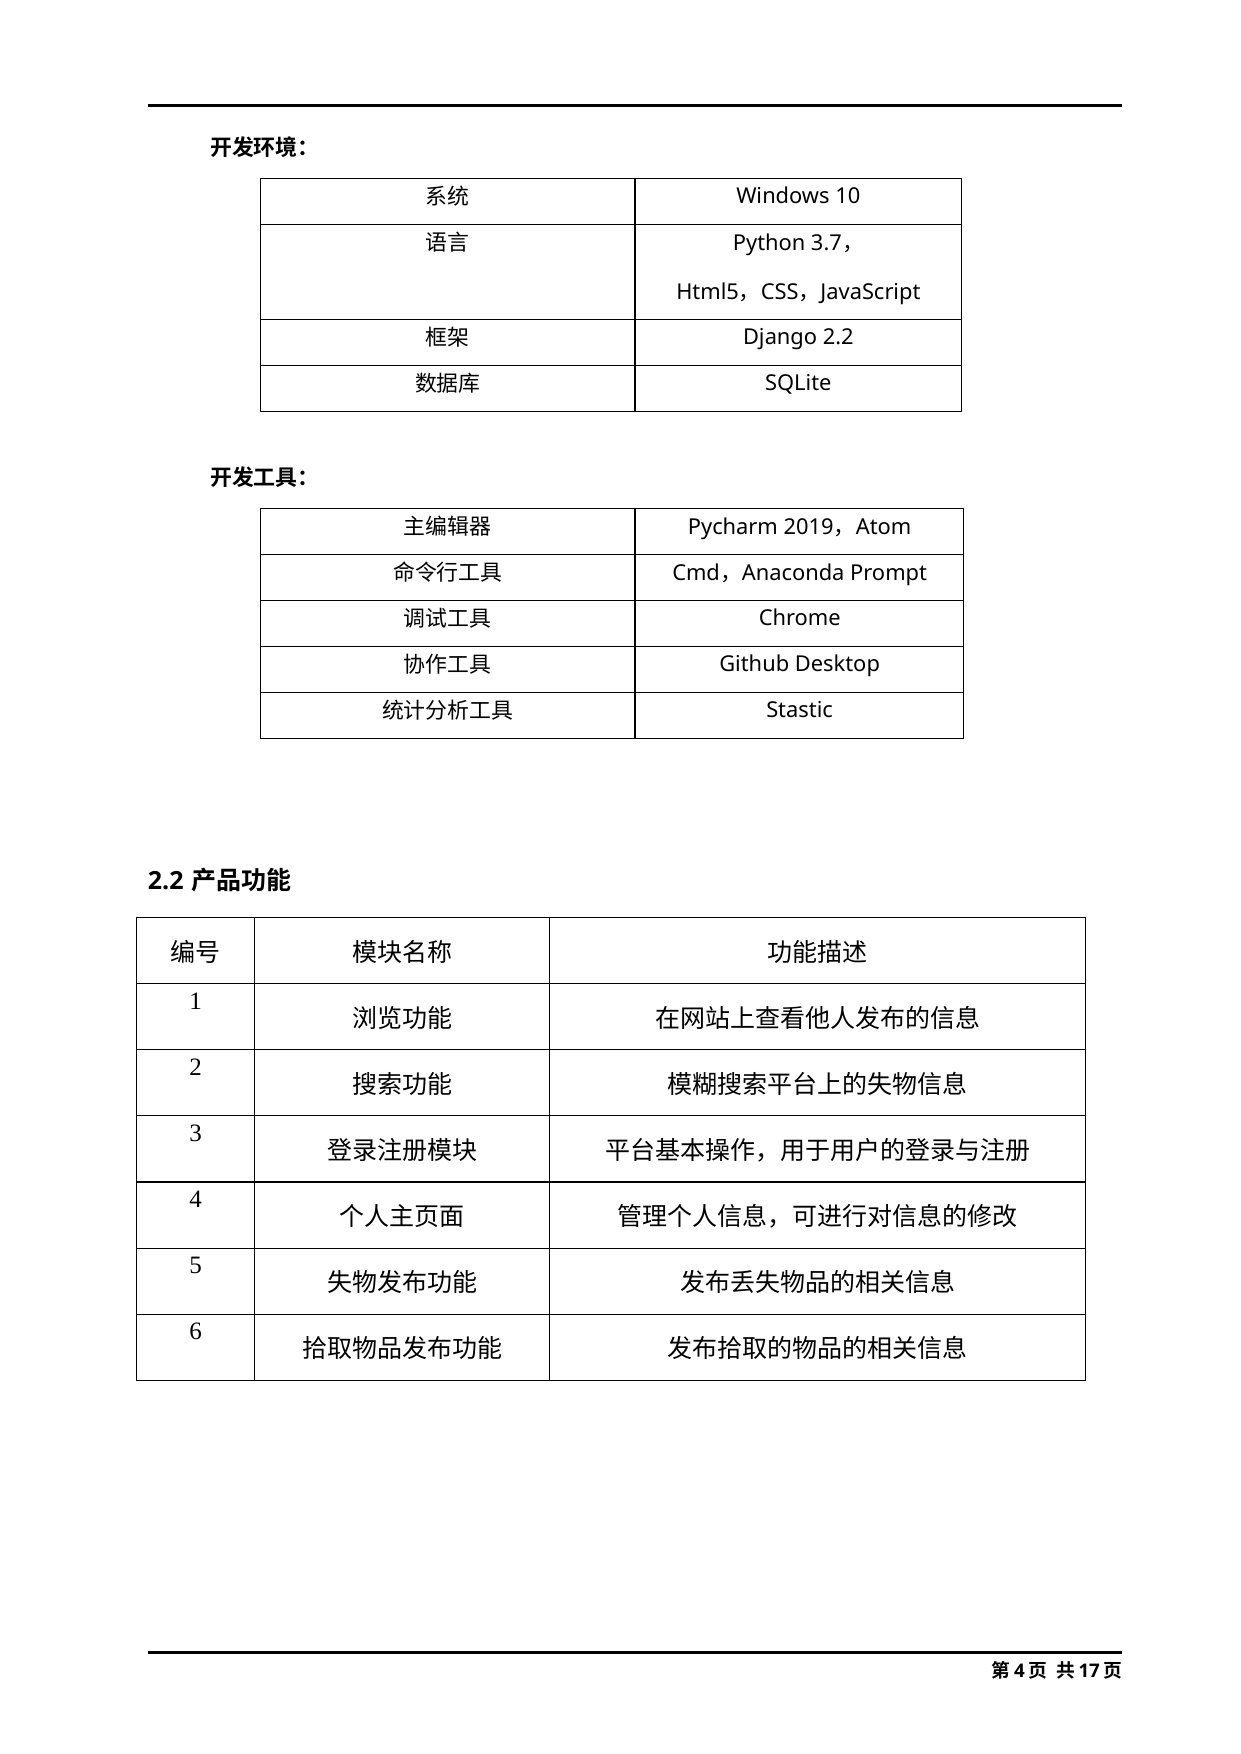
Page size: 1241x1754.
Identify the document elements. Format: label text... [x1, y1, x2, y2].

table_cell 4 [137, 1183, 254, 1247]
table_cell 浏览功能 [255, 984, 549, 1049]
table_header Windows 10 [636, 179, 961, 224]
table_cell 协作工具 [261, 647, 634, 692]
table_header 主编辑器 [261, 509, 634, 553]
table_cell 发布拾取的物品的相关信息 [550, 1315, 1085, 1379]
table_cell 1 [137, 984, 254, 1049]
table_cell 语言 [261, 225, 634, 319]
table_cell 数据库 [261, 366, 634, 411]
table_cell Stastic [636, 693, 963, 738]
table_cell 拾取物品发布功能 [255, 1315, 549, 1379]
table_cell Python 3.7， Html5，CSS，JavaScript [636, 225, 961, 319]
table_cell 发布丢失物品的相关信息 [550, 1249, 1085, 1313]
table_cell 2 [137, 1050, 254, 1115]
table_cell 登录注册模块 [255, 1116, 549, 1181]
table_cell 3 [137, 1116, 254, 1181]
table_cell 框架 [261, 320, 634, 365]
table_header 系统 [261, 179, 634, 224]
text 开发环境： [210, 129, 1122, 162]
table_cell 平台基本操作，用于用户的登录与注册 [550, 1116, 1085, 1181]
table_cell Cmd，Anaconda Prompt [636, 555, 963, 599]
table_cell Github Desktop [636, 647, 963, 692]
table_header 编号 [137, 918, 254, 983]
table_cell 6 [137, 1315, 254, 1379]
table_cell 统计分析工具 [261, 693, 634, 738]
subtitle 产品功能 [148, 846, 1122, 911]
table_cell 模糊搜索平台上的失物信息 [550, 1050, 1085, 1115]
table_header 模块名称 [255, 918, 549, 983]
table_cell 在网站上查看他人发布的信息 [550, 984, 1085, 1049]
table_cell 管理个人信息，可进行对信息的修改 [550, 1183, 1085, 1247]
table_cell 失物发布功能 [255, 1249, 549, 1313]
table_cell 搜索功能 [255, 1050, 549, 1115]
table_cell Django 2.2 [636, 320, 961, 365]
table_header Pycharm 2019，Atom [636, 509, 963, 553]
table_cell 调试工具 [261, 601, 634, 646]
table_cell 5 [137, 1249, 254, 1313]
text 开发工具： [210, 459, 1122, 492]
table_cell Chrome [636, 601, 963, 646]
table_header 功能描述 [550, 918, 1085, 983]
table_cell 命令行工具 [261, 555, 634, 599]
table_cell 个人主页面 [255, 1183, 549, 1247]
table_cell SQLite [636, 366, 961, 411]
